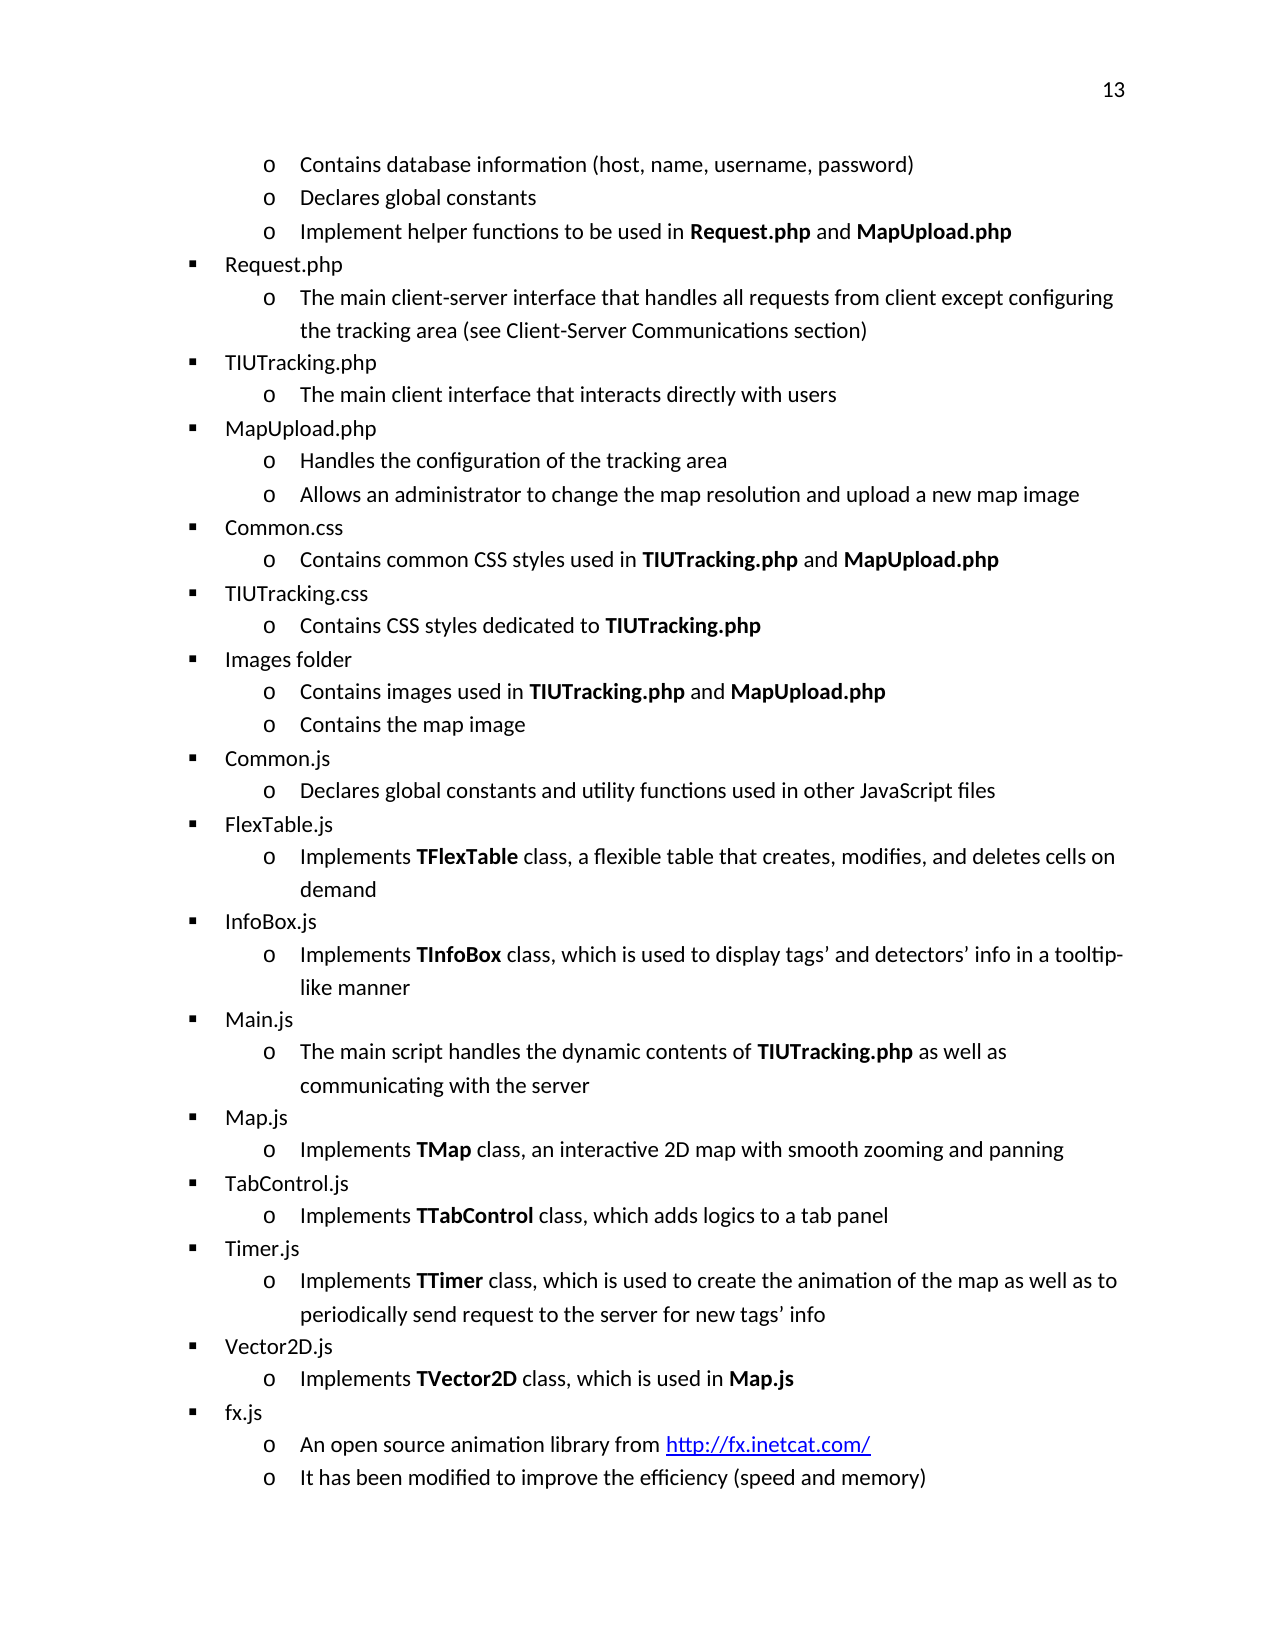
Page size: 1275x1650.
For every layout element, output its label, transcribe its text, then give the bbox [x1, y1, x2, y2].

list FlexTable.js [187, 810, 1125, 838]
list Contains the map image [262, 711, 1125, 740]
list An open source animation library from http://fx.inetcat.com/ [262, 1430, 1125, 1459]
list Implements TInfoBox class, which is used to display tags’ and detectors’ info in a tooltip-like manner [262, 940, 1125, 1001]
list Contains images used in TIUTracking.php and MapUpload.php [262, 677, 1125, 706]
list TabControl.js [187, 1169, 1125, 1197]
list The main script handles the dynamic contents of TIUTracking.php as well as communicating with the server [262, 1037, 1125, 1099]
list The main client interface that interacts directly with users [262, 381, 1125, 410]
list Vector2D.js [187, 1332, 1125, 1360]
list Implements TTabControl class, which adds logics to a tab panel [262, 1201, 1125, 1230]
list Common.js [187, 744, 1125, 772]
list Common.css [187, 513, 1125, 541]
list Declares global constants and utility functions used in other JavaScript files [262, 776, 1125, 805]
list The main client-server interface that handles all requests from client except configuring the tracking area (see Client-Server Communications section) [262, 283, 1125, 344]
list Timer.js [187, 1234, 1125, 1262]
list Implements TFlexTable class, a flexible table that creates, modifies, and deletes cells on demand [262, 842, 1125, 903]
list MapUpload.php [187, 414, 1125, 442]
list Request.php [187, 251, 1125, 279]
list Allows an administrator to change the map resolution and upload a new map image [262, 480, 1125, 509]
list It has been modified to improve the efficiency (speed and memory) [262, 1463, 1125, 1493]
list TIUTracking.css [187, 579, 1125, 607]
list Main.js [187, 1005, 1125, 1033]
list Implements TMap class, an interactive 2D map with smooth zooming and panning [262, 1135, 1125, 1164]
list Implement helper functions to be used in Request.php and MapUpload.php [262, 217, 1125, 246]
list TIUTracking.php [187, 348, 1125, 376]
list Contains CSS styles dedicated to TIUTracking.php [262, 611, 1125, 640]
list Declares global constants [262, 183, 1125, 213]
list Implements TTimer class, which is used to create the animation of the map as well as to periodically send request to the server for new tags’ info [262, 1267, 1125, 1328]
list Map.js [187, 1103, 1125, 1131]
list InfoBox.js [187, 907, 1125, 936]
list Implements TVector2D class, which is used in Map.js [262, 1364, 1125, 1393]
list Handles the configuration of the tracking area [262, 446, 1125, 475]
list Images folder [187, 645, 1125, 673]
list Contains common CSS styles used in TIUTracking.php and MapUpload.php [262, 546, 1125, 575]
list fx.js [187, 1398, 1125, 1426]
list Contains database information (host, name, username, password) [262, 150, 1125, 179]
